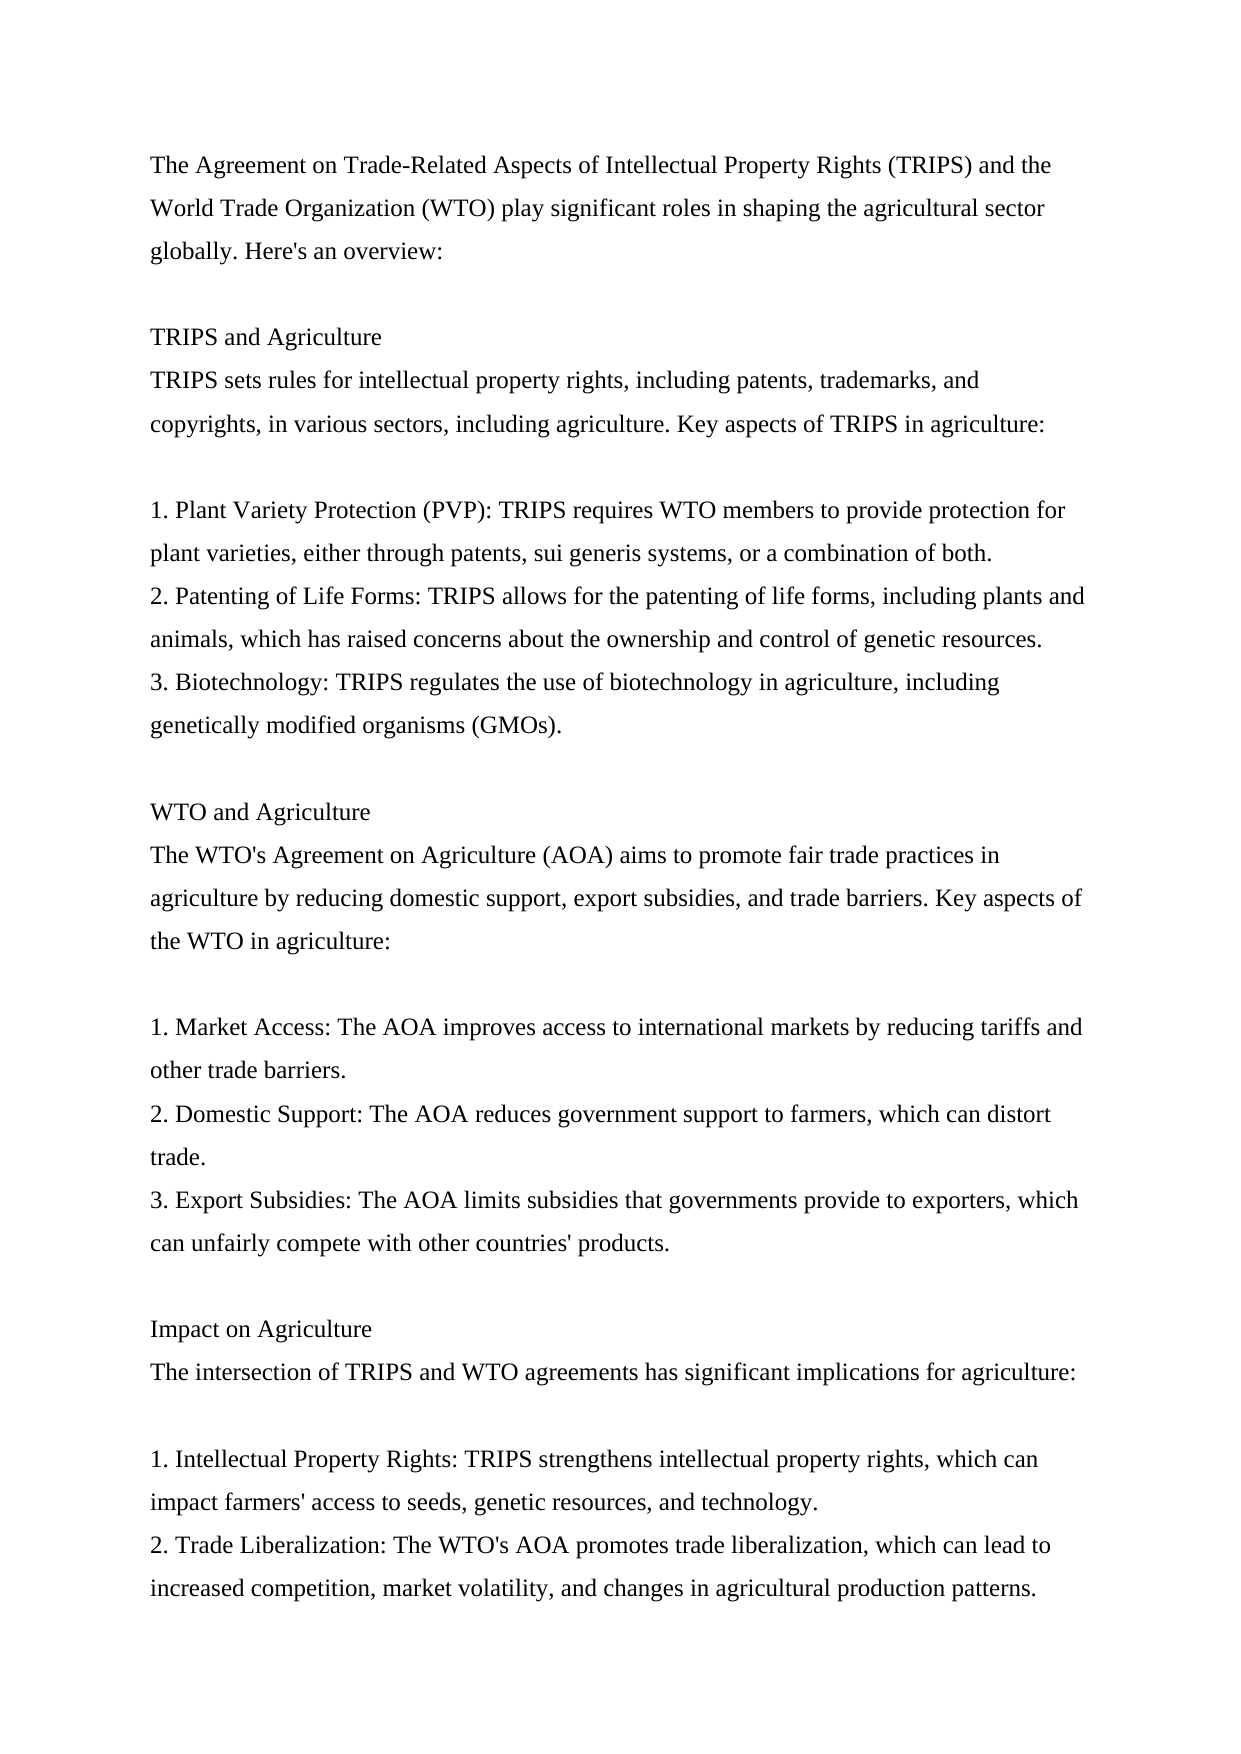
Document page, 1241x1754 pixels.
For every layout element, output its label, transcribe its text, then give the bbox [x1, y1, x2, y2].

text 2. Trade Liberalization: The WTO's AOA promotes trade liberalization, which can lead to increased competition, market volatility, and changes in agricultural production patterns. [150, 1530, 1090, 1602]
text 1. Intellectual Property Rights: TRIPS strengthens intellectual property rights, which can impact farmers' access to seeds, genetic resources, and technology. [150, 1444, 1090, 1516]
text The Agreement on Trade-Related Aspects of Intellectual Property Rights (TRIPS) and the World Trade Organization (WTO) play significant roles in shaping the agricultural sector globally. Here's an overview: [150, 150, 1090, 265]
text 3. Biotechnology: TRIPS regulates the use of biotechnology in agriculture, including genetically modified organisms (GMOs). [150, 667, 1090, 739]
text 2. Domestic Support: The AOA reduces government support to farmers, which can distort trade. [150, 1099, 1090, 1171]
text The intersection of TRIPS and WTO agreements has significant implications for agriculture: [150, 1357, 1090, 1386]
text 1. Market Access: The AOA improves access to international markets by reducing tariffs and other trade barriers. [150, 1012, 1090, 1084]
text WTO and Agriculture [150, 797, 1090, 826]
text 1. Plant Variety Protection (PVP): TRIPS requires WTO members to provide protection for plant varieties, either through patents, sui generis systems, or a combination of both. [150, 495, 1090, 567]
text The WTO's Agreement on Agriculture (AOA) aims to promote fair trade practices in agriculture by reducing domestic support, export subsidies, and trade barriers. Key aspects of the WTO in agriculture: [150, 840, 1090, 955]
text TRIPS and Agriculture [150, 322, 1090, 351]
text 2. Patenting of Life Forms: TRIPS allows for the patenting of life forms, including plants and animals, which has raised concerns about the ownership and control of genetic resources. [150, 581, 1090, 653]
text TRIPS sets rules for intellectual property rights, including patents, trademarks, and copyrights, in various sectors, including agriculture. Key aspects of TRIPS in agriculture: [150, 366, 1090, 437]
text 3. Export Subsidies: The AOA limits subsidies that governments provide to exporters, which can unfairly compete with other countries' products. [150, 1185, 1090, 1257]
text Impact on Agriculture [150, 1314, 1090, 1343]
